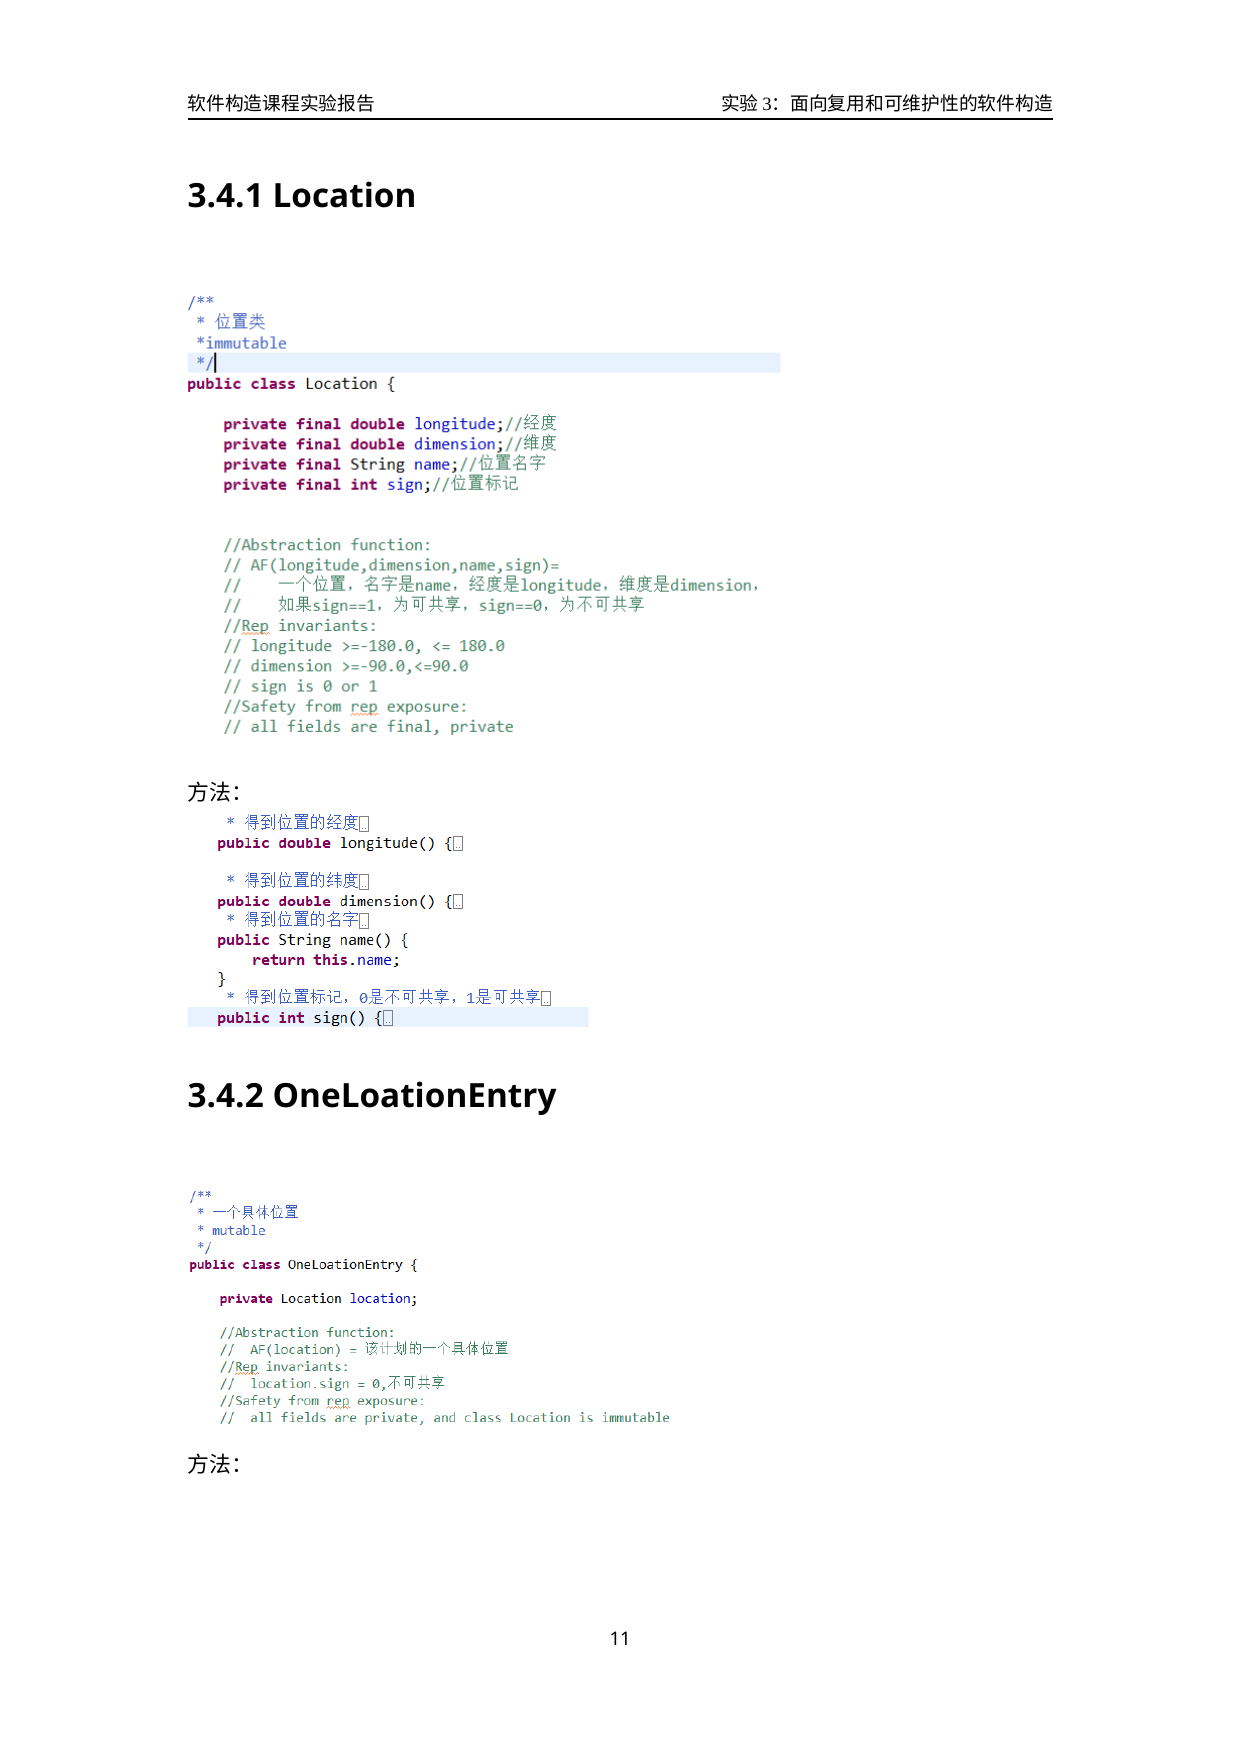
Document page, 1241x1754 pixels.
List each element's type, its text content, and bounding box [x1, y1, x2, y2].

picture [187, 807, 589, 1029]
text 方法： [187, 775, 1053, 807]
picture [187, 1187, 678, 1433]
picture [187, 287, 781, 747]
text 方法： [187, 1447, 1053, 1479]
subtitle OneLoationEntry [187, 1062, 1053, 1127]
subtitle Location [187, 162, 1053, 227]
